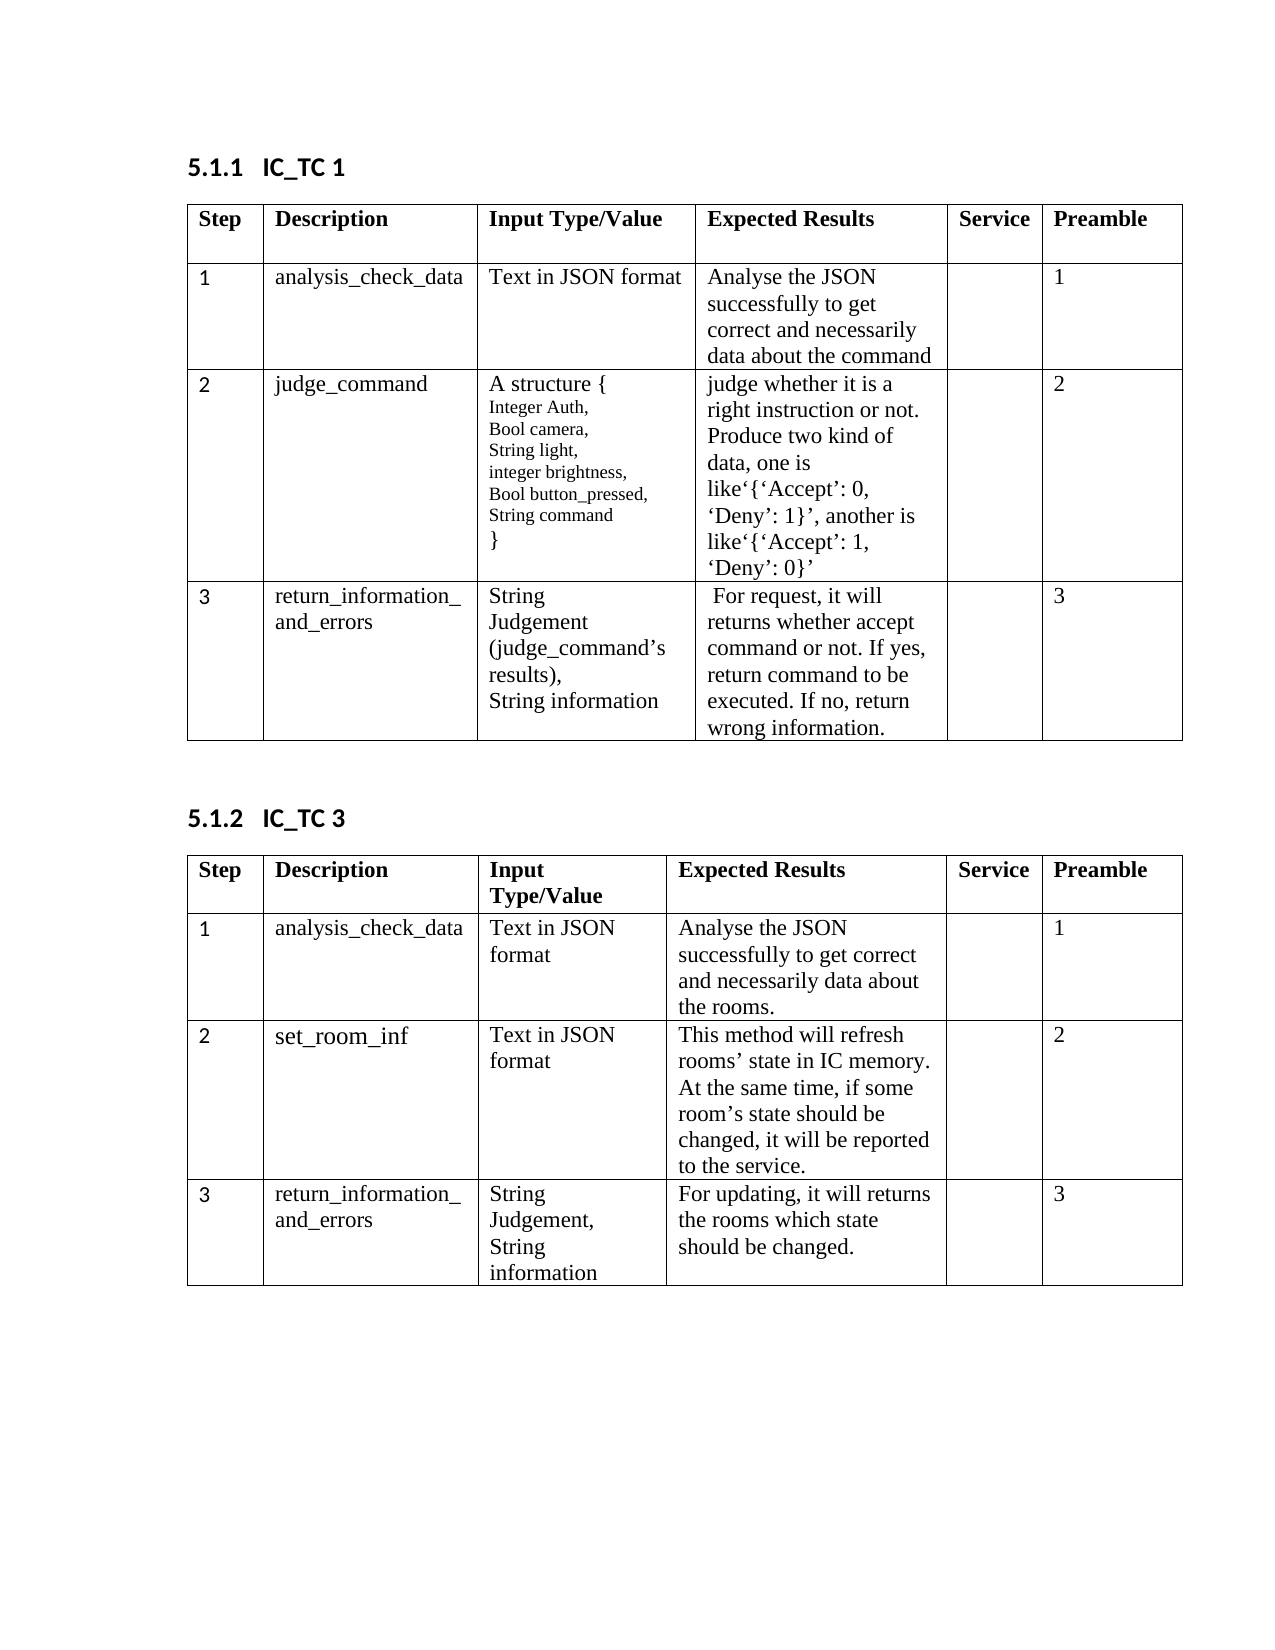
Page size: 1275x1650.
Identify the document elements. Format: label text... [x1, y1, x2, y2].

table_header Preamble [1043, 856, 1182, 913]
table_header Input Type/Value [478, 205, 695, 262]
table_header Step [188, 856, 263, 913]
table_cell [947, 1180, 1042, 1285]
table_cell 2 [188, 1021, 263, 1179]
table_cell judge_command [264, 370, 477, 581]
table_cell Text in JSON format [479, 1021, 666, 1179]
table_cell A structure { Integer Auth, Bool camera, String light, integer brightness, Bool button_pressed, String command } [478, 370, 695, 581]
table_header Step [188, 205, 263, 262]
table_header Description [264, 856, 478, 913]
table_cell [947, 914, 1042, 1020]
table_cell set_room_inf [264, 1021, 478, 1179]
table_cell analysis_check_data [264, 264, 477, 369]
subtitle IC_TC 1 [187, 150, 1087, 183]
subtitle IC_TC 3 [187, 801, 1087, 834]
table_cell [947, 1021, 1042, 1179]
table_cell 1 [1043, 264, 1182, 369]
table_cell 3 [1043, 582, 1182, 740]
table_cell Analyse the JSON successfully to get correct and necessarily data about the rooms. [667, 914, 946, 1020]
table_header Service [948, 205, 1042, 262]
table_cell 1 [1043, 914, 1182, 1020]
table_cell [948, 370, 1042, 581]
table_header Input Type/Value [479, 856, 666, 913]
table_cell Text in JSON format [479, 914, 666, 1020]
table_cell For request, it will returns whether accept command or not. If yes, return command to be executed. If no, return wrong information. [696, 582, 947, 740]
table_cell For updating, it will returns the rooms which state should be changed. [667, 1180, 946, 1285]
table_header Description [264, 205, 477, 262]
table_header Expected Results [696, 205, 947, 262]
table_cell judge whether it is a right instruction or not. Produce two kind of data, one is like‘{‘Accept’: 0, ‘Deny’: 1}’, another is like‘{‘Accept’: 1, ‘Deny’: 0}’ [696, 370, 947, 581]
table_cell 3 [188, 582, 263, 740]
table_cell String Judgement(judge_command’s results), String information [478, 582, 695, 740]
table_cell Analyse the JSON successfully to get correct and necessarily data about the command [696, 264, 947, 369]
table_cell return_information_and_errors [264, 1180, 478, 1285]
table_cell 1 [188, 914, 263, 1020]
table_cell analysis_check_data [264, 914, 478, 1020]
table_cell Text in JSON format [478, 264, 695, 369]
table_cell 2 [188, 370, 263, 581]
table_header Preamble [1043, 205, 1182, 262]
table_cell String Judgement, String information [479, 1180, 666, 1285]
table_cell [948, 264, 1042, 369]
table_cell This method will refresh rooms’ state in IC memory. At the same time, if some room’s state should be changed, it will be reported to the service. [667, 1021, 946, 1179]
table_cell return_information_and_errors [264, 582, 477, 740]
table_cell 2 [1043, 370, 1182, 581]
table_cell 1 [188, 264, 263, 369]
table_cell 3 [188, 1180, 263, 1285]
table_header Expected Results [667, 856, 946, 913]
table_cell 2 [1043, 1021, 1182, 1179]
table_cell 3 [1043, 1180, 1182, 1285]
table_header Service [947, 856, 1042, 913]
table_cell [948, 582, 1042, 740]
